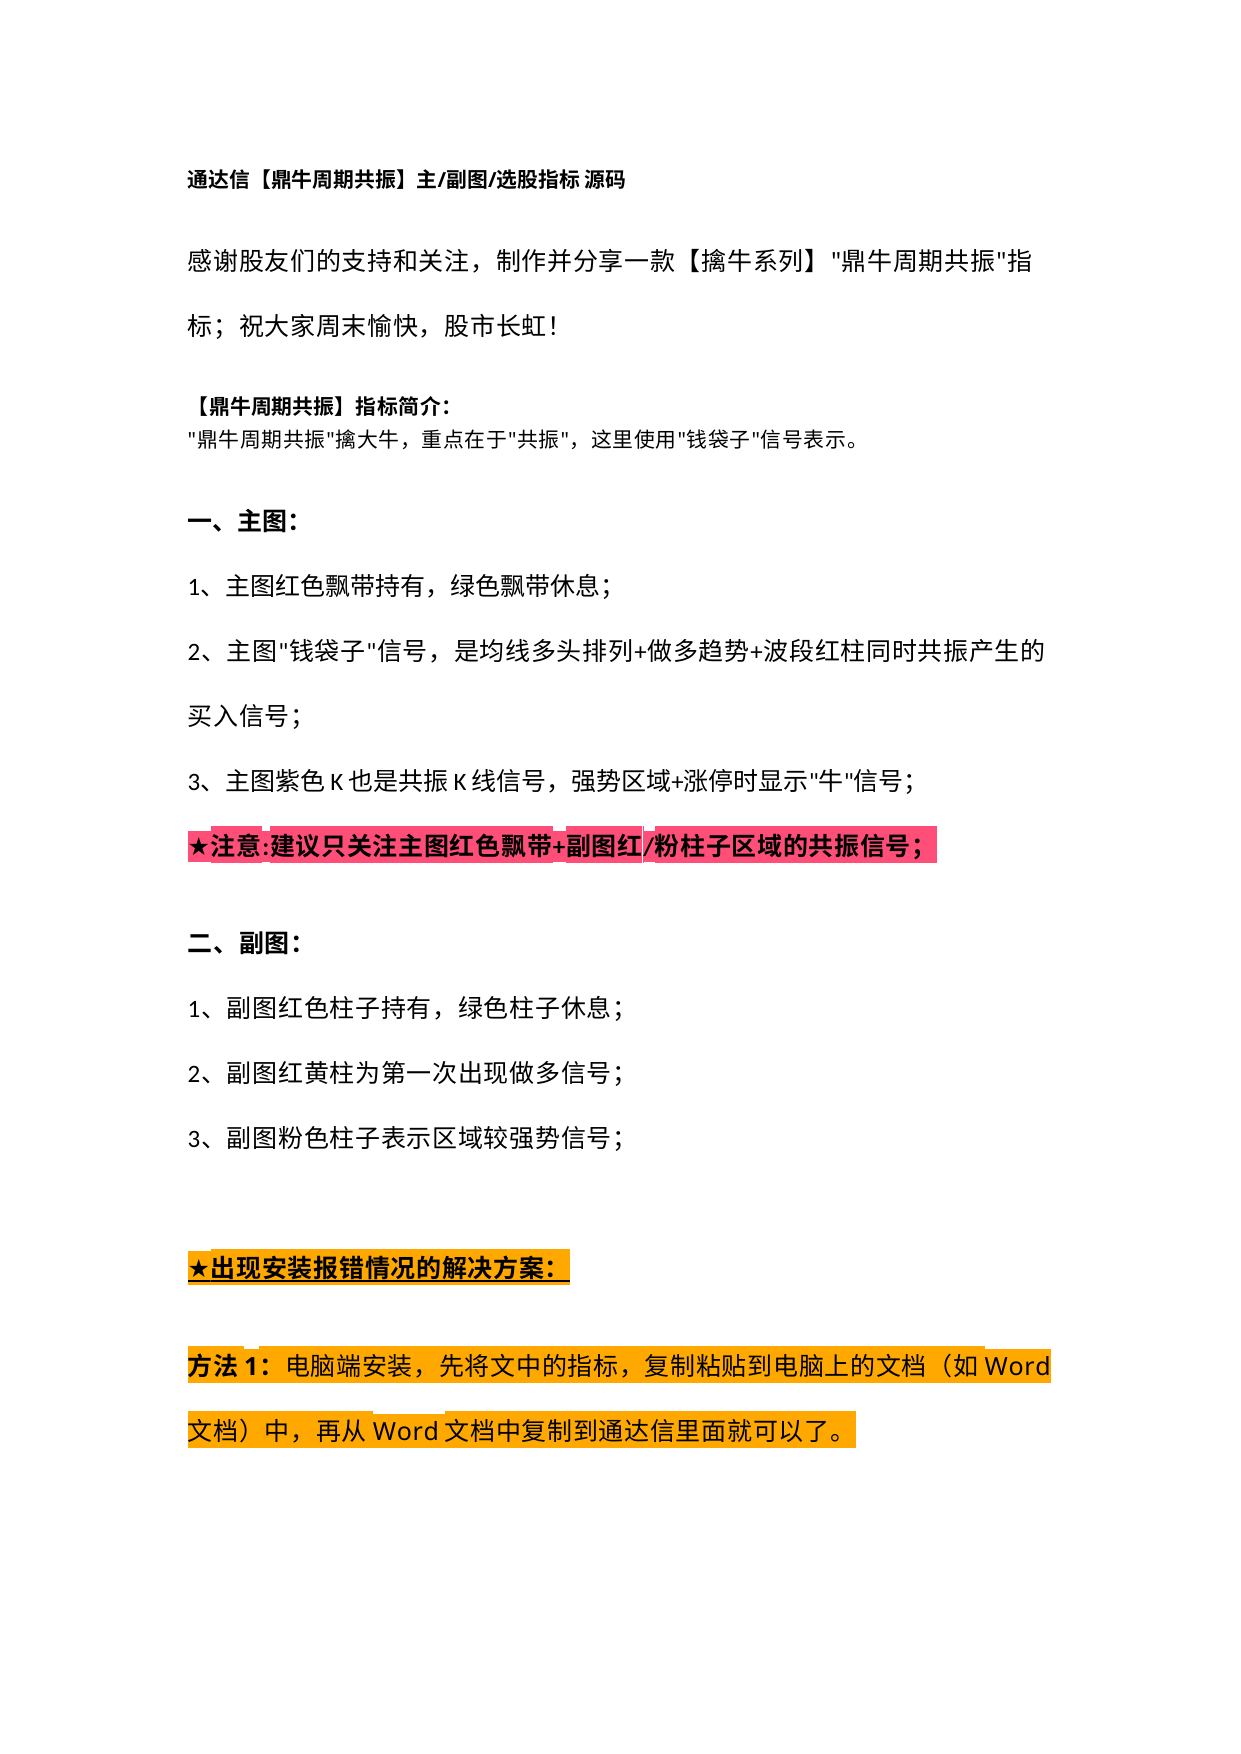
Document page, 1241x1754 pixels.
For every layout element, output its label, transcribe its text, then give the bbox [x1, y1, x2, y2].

text 3、主图紫色K也是共振K线信号，强势区域+涨停时显示"牛"信号； [187, 747, 1053, 812]
text 通达信【鼎牛周期共振】主/副图/选股指标 源码 [187, 162, 1053, 194]
text ★注意:建议只关注主图红色飘带+副图红/粉柱子区域的共振信号； [187, 812, 1053, 877]
text "鼎牛周期共振"擒大牛，重点在于"共振"，这里使用"钱袋子"信号表示。 [187, 422, 1053, 454]
text ★出现安装报错情况的解决方案： [187, 1234, 1053, 1299]
text 二、副图： [187, 909, 1053, 974]
text 【鼎牛周期共振】指标简介： [187, 389, 1053, 422]
text 1、副图红色柱子持有，绿色柱子休息； [187, 974, 1053, 1039]
text 一、主图： [187, 487, 1053, 552]
text 1、主图红色飘带持有，绿色飘带休息； [187, 552, 1053, 617]
text 方法1：电脑端安装，先将文中的指标，复制粘贴到电脑上的文档（如Word文档）中，再从Word文档中复制到通达信里面就可以了。 [187, 1332, 1053, 1462]
text 2、主图"钱袋子"信号，是均线多头排列+做多趋势+波段红柱同时共振产生的买入信号； [187, 617, 1053, 747]
text 2、副图红黄柱为第一次出现做多信号； [187, 1039, 1053, 1104]
text 感谢股友们的支持和关注，制作并分享一款【擒牛系列】"鼎牛周期共振"指标；祝大家周末愉快，股市长虹！ [187, 227, 1053, 357]
text 3、副图粉色柱子表示区域较强势信号； [187, 1104, 1053, 1169]
